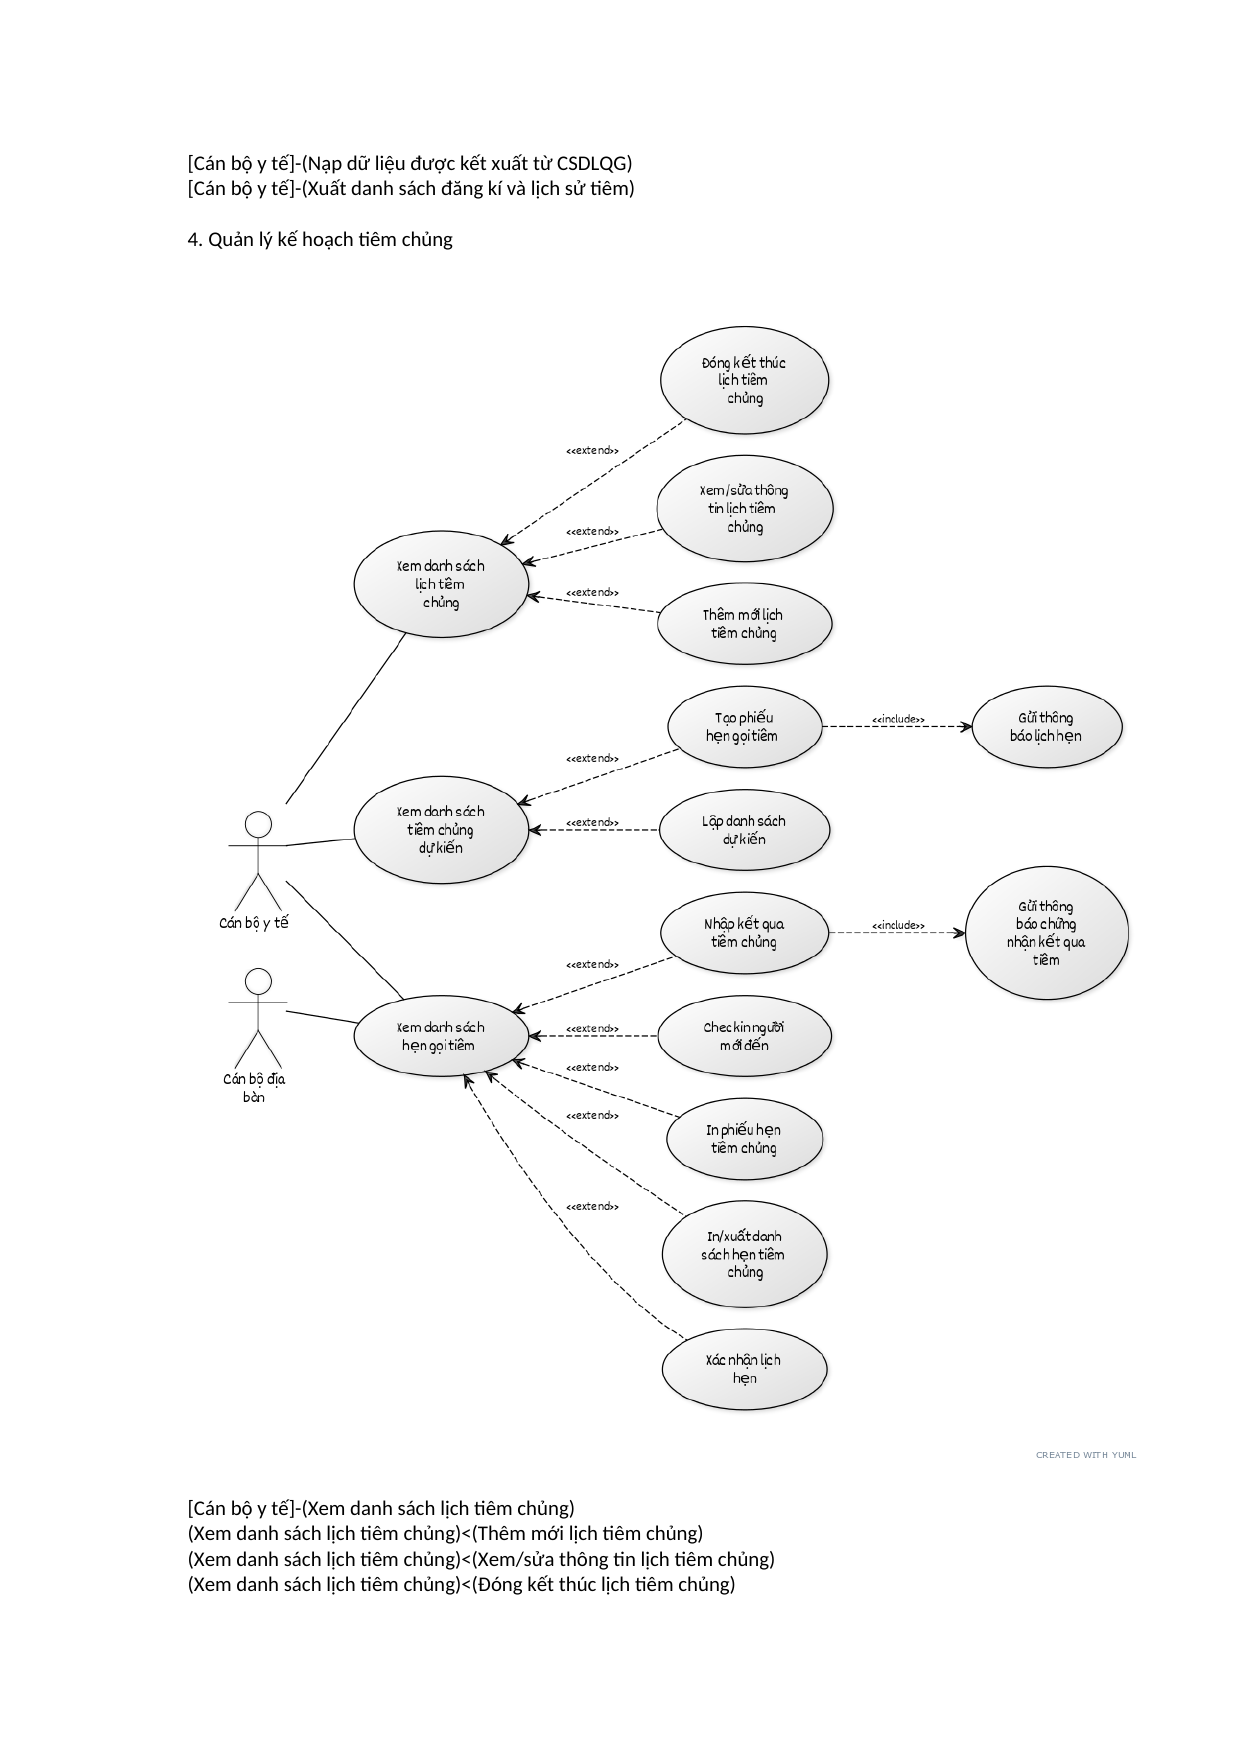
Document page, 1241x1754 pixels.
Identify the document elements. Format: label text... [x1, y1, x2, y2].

text (Xem danh sách lịch tiêm chủng)<(Xem/sửa thông tin lịch tiêm chủng) [187, 1546, 1053, 1571]
text [Cán bộ y tế]-(Nạp dữ liệu được kết xuất từ CSDLQG) [187, 150, 1053, 175]
text [Cán bộ y tế]-(Xuất danh sách đăng kí và lịch sử tiêm) [187, 175, 1053, 201]
text (Xem danh sách lịch tiêm chủng)<(Thêm mới lịch tiêm chủng) [187, 1521, 1053, 1546]
text (Xem danh sách lịch tiêm chủng)<(Đóng kết thúc lịch tiêm chủng) [187, 1571, 1053, 1597]
text [Cán bộ y tế]-(Xem danh sách lịch tiêm chủng) [187, 1495, 1053, 1521]
picture [187, 302, 1152, 1470]
list Quản lý kế hoạch tiêm chủng [187, 226, 1053, 252]
